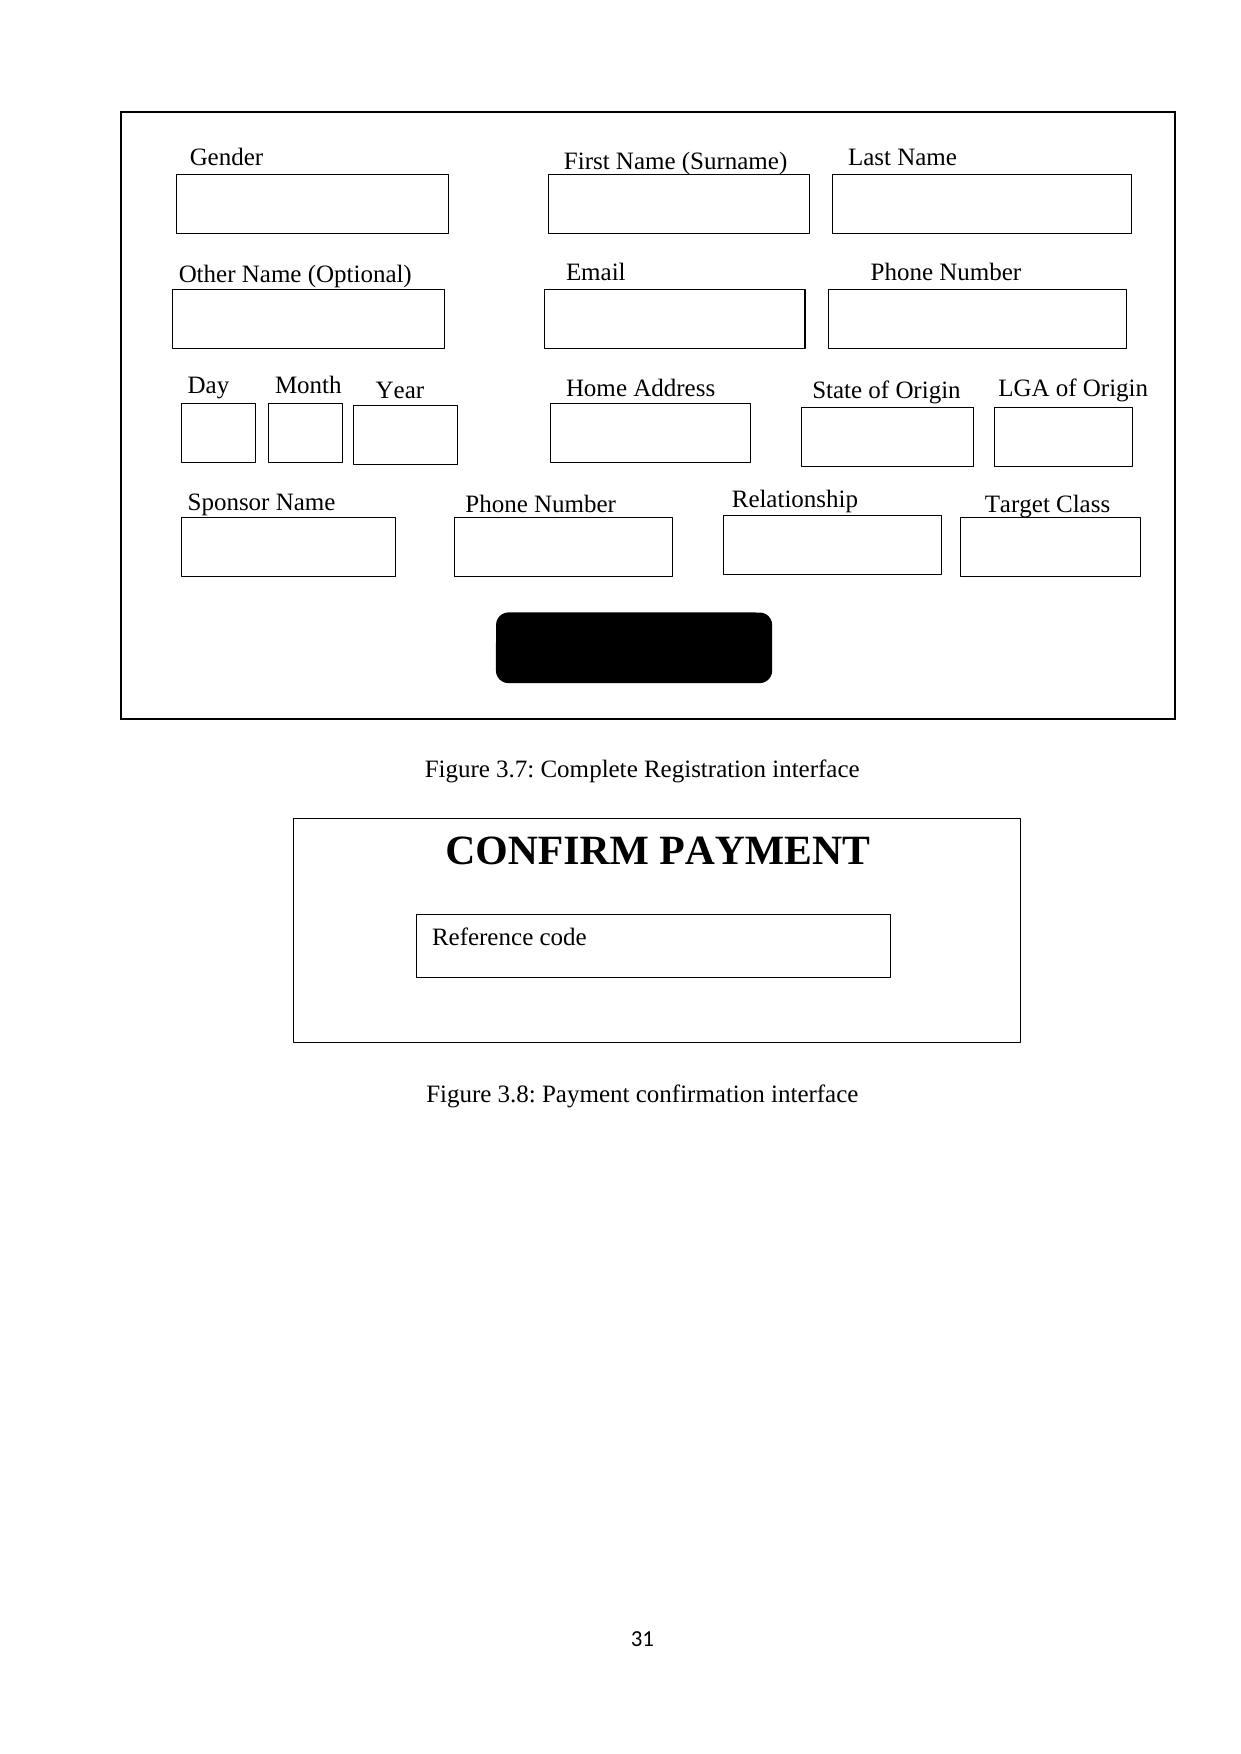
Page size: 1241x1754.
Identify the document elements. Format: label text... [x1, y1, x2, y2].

text Figure 3.8: Payment confirmation interface [150, 1079, 1134, 1108]
text Figure 3.7: Complete Registration interface [150, 754, 1134, 782]
